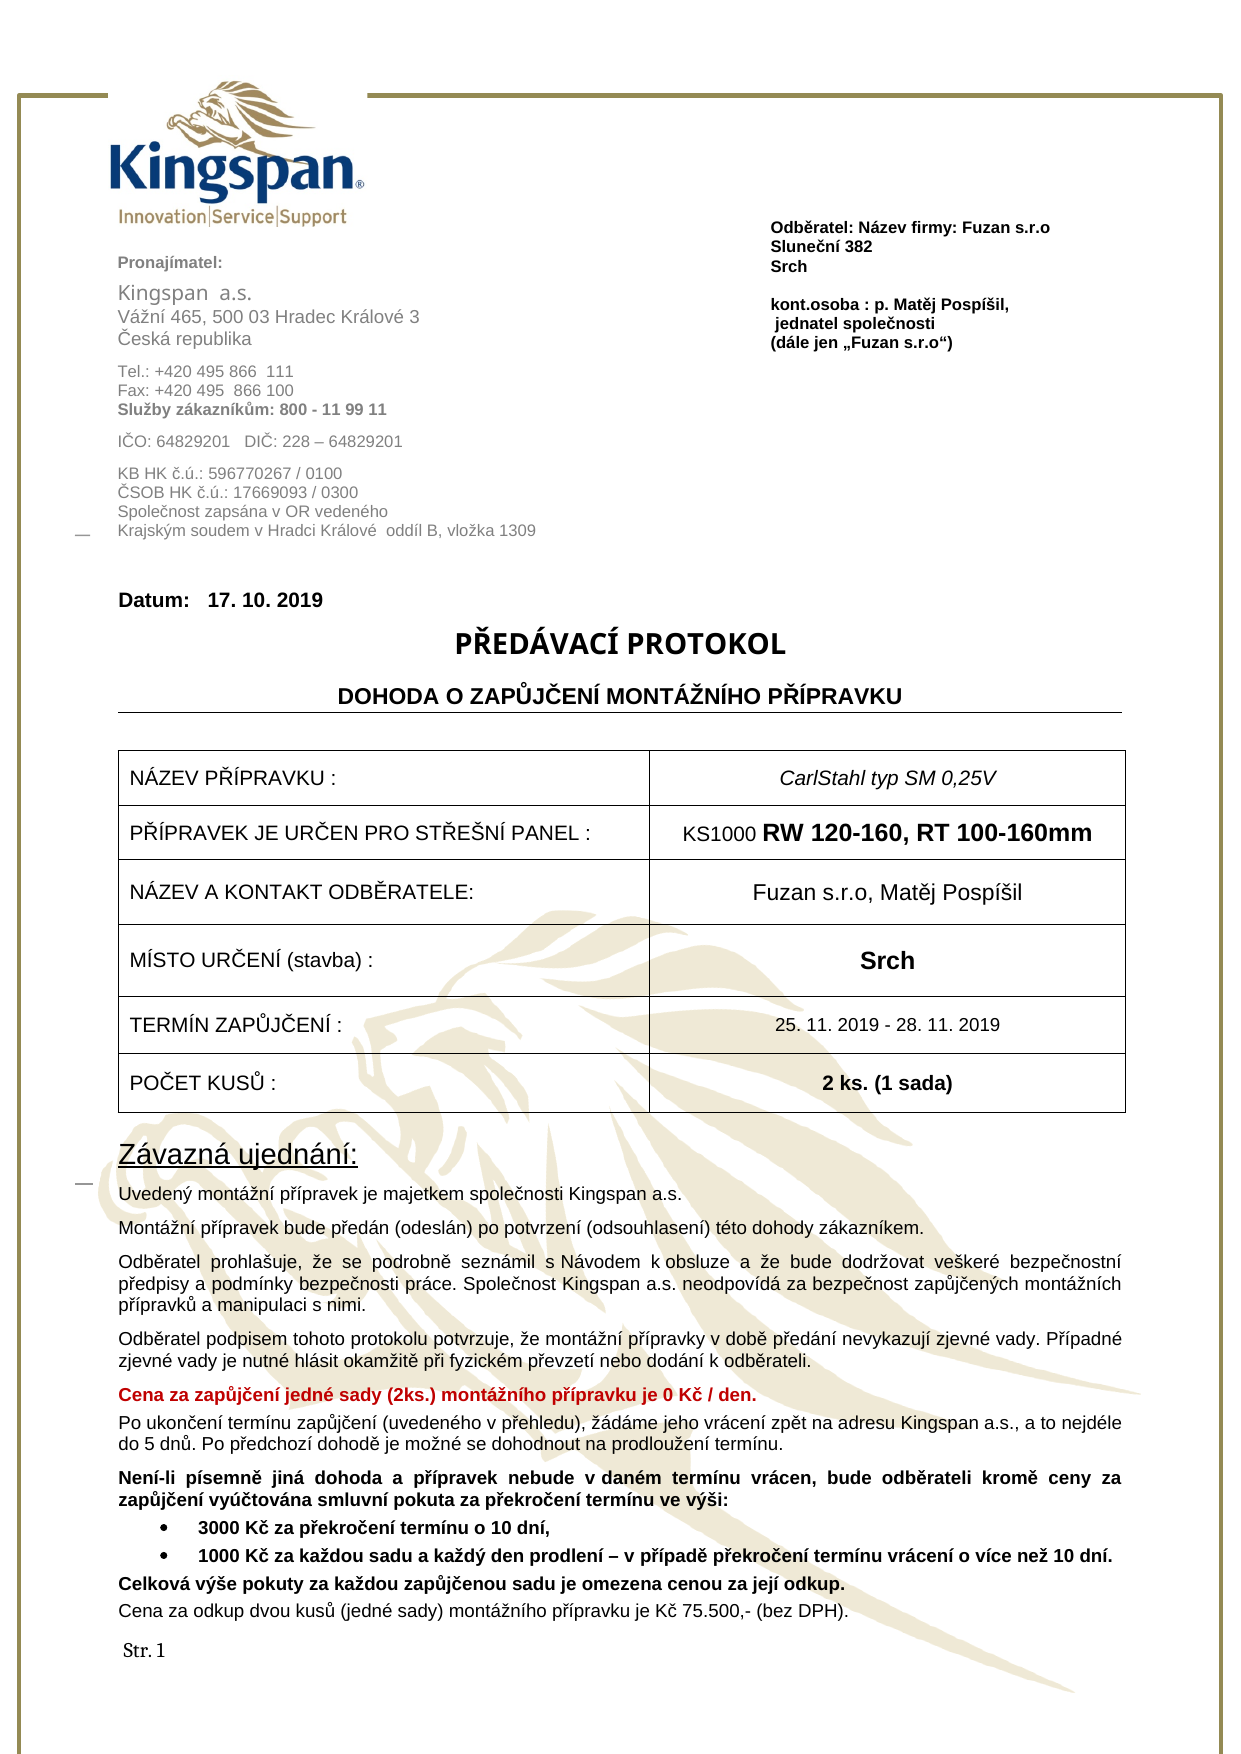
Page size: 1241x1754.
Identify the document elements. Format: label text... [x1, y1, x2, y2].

picture [108, 75, 368, 227]
text Montážní přípravek bude předán (odeslán) po potvrzení (odsouhlasení) této dohody zákazníkem. [118, 1217, 1122, 1238]
text Závazná ujednání: [118, 1137, 1122, 1170]
text Odběratel podpisem tohoto protokolu potvrzuje, že montážní přípravky v době předání nevykazují zjevné vady. Případné zjevné vady je nutné hlásit okamžitě při fyzickém převzetí nebo dodání k odběrateli. [118, 1328, 1122, 1371]
text Celková výše pokuty za každou zapůjčenou sadu je omezena cenou za její odkup. [118, 1572, 1122, 1594]
table_header CarlStahl typ SM 0,25V [650, 751, 1125, 804]
table_cell PŘÍPRAVEK JE URČEN PRO STŘEŠNÍ PANEL : [119, 806, 649, 859]
text Cena za zapůjčení jedné sady (2ks.) montážního přípravku je 0 Kč / den. [118, 1384, 1122, 1405]
table_header NÁZEV PŘÍPRAVKU : [119, 751, 649, 804]
table_cell 2 ks. (1 sada) [650, 1054, 1125, 1112]
text Není-li písemně jiná dohoda a přípravek nebude v daném termínu vrácen, bude odběrateli kromě ceny za zapůjčení vyúčtována smluvní pokuta za překročení termínu ve výši: [118, 1467, 1122, 1510]
text Cena za odkup dvou kusů (jedné sady) montážního přípravku je Kč 75.500,- (bez DPH). [118, 1600, 1122, 1622]
list 1000 Kč za každou sadu a každý den prodlení – v případě překročení termínu vrácení o více než 10 dní. [160, 1544, 1122, 1566]
text Po ukončení termínu zapůjčení (uvedeného v přehledu), žádáme jeho vrácení zpět na adresu Kingspan a.s., a to nejdéle do 5 dnů. Po předchozí dohodě je možné se dohodnout na prodloužení termínu. [118, 1412, 1122, 1455]
table_cell 25. 11. 2019 - 28. 11. 2019 [650, 997, 1125, 1053]
table_cell Srch [650, 925, 1125, 996]
table_cell Fuzan s.r.o, Matěj Pospíšil [650, 860, 1125, 924]
text Uvedený montážní přípravek je majetkem společnosti Kingspan a.s. [118, 1183, 1122, 1204]
table_cell NÁZEV A KONTAKT ODBĚRATELE: [119, 860, 649, 924]
table_cell POČET KUSŮ : [119, 1054, 649, 1112]
table_cell MÍSTO URČENÍ (stavba) : [119, 925, 649, 996]
text Odběratel prohlašuje, že se podrobně seznámil s Návodem k obsluze a že bude dodržovat veškeré bezpečnostní předpisy a podmínky bezpečnosti práce. Společnost Kingspan a.s. neodpovídá za bezpečnost zapůjčených montážních přípravků a manipulaci s nimi. [118, 1251, 1122, 1316]
list 3000 Kč za překročení termínu o 10 dní, [160, 1517, 1122, 1538]
text DOHODA O ZAPŮJČENÍ MONTÁŽNÍHO PŘÍPRAVKU [118, 683, 1122, 712]
text Datum: 17. 10. 2019 [118, 588, 1122, 612]
table_cell TERMÍN ZAPŮJČENÍ : [119, 997, 649, 1053]
table_cell KS1000 RW 120-160, RT 100-160mm [650, 806, 1125, 859]
text PŘEDÁVACÍ PROTOKOL [118, 623, 1122, 663]
